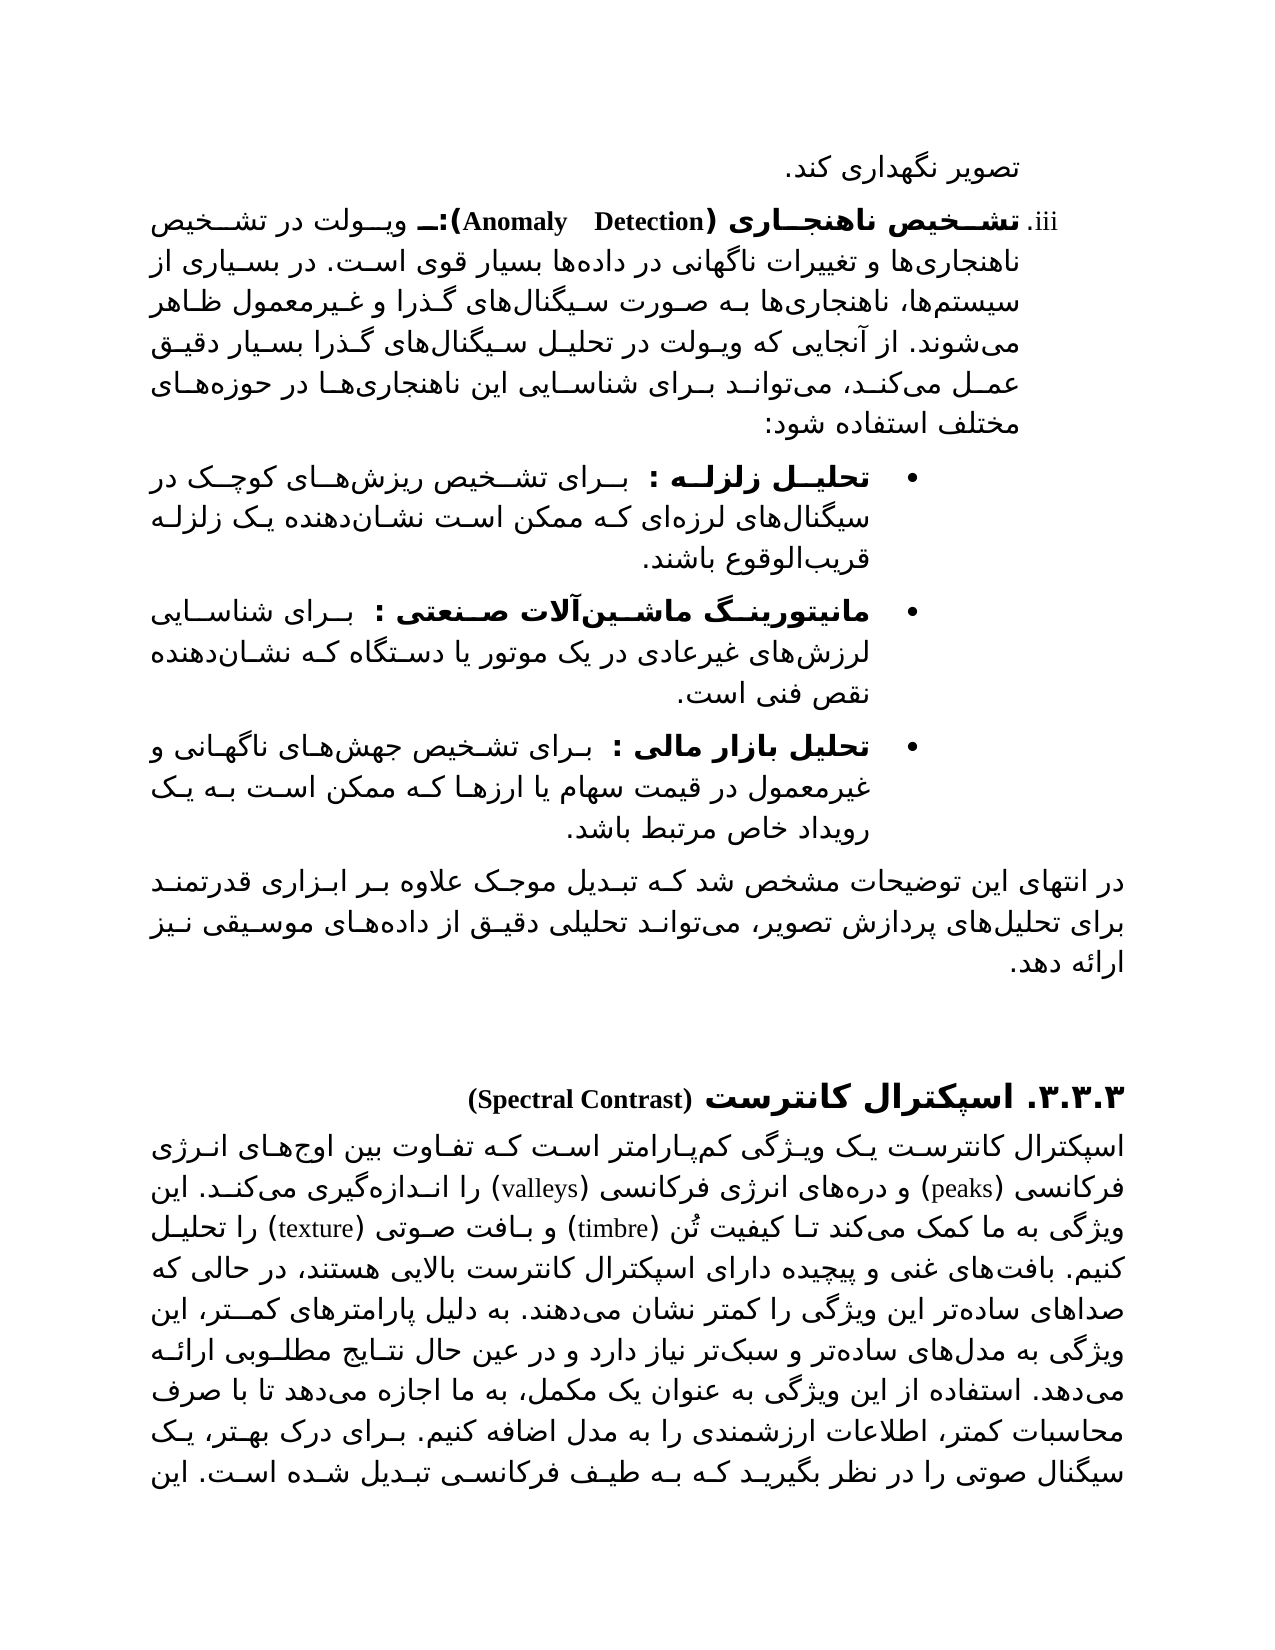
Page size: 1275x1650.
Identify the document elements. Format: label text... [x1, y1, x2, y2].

subtitle ۳.۳.۳. اسپکترال کانترست (Spectral Contrast) [150, 1078, 1125, 1117]
list تحلیل بازار مالی : برای تشخیص جهش‌های ناگهانی و غیرمعمول در قیمت سهام یا ارزها که ممکن است به یک رویداد خاص مرتبط باشد. [150, 729, 908, 845]
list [150, 150, 1058, 184]
list تشخیص ناهنجاری (Anomaly Detection): ویولت در تشخیص ناهنجاری‌ها و تغییرات ناگهانی در داده‌ها بسیار قوی است. در بسیاری از سیستم‌ها، ناهنجاری‌ها به صورت سیگنال‌های گذرا و غیرمعمول ظاهر می‌شوند. از آنجایی که ویولت در تحلیل سیگنال‌های گذرا بسیار دقیق عمل می‌کند، می‌تواند برای شناسایی این ناهنجاری‌ها در حوزه‌های مختلف استفاده شود: [150, 203, 1058, 441]
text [150, 1129, 1125, 1489]
text در انتهای این توضیحات مشخص شد که تبدیل موجک علاوه بر ابزاری قدرتمند برای تحلیل‌های پردازش تصویر، می‌تواند تحلیلی دقیق از داده‌های موسیقی نیز ارائه دهد. [150, 864, 1125, 979]
list تحلیل زلزله : برای تشخیص ریزش‌های کوچک در سیگنال‌های لرزه‌ای که ممکن است نشان‌دهنده یک زلزله قریب‌الوقوع باشند. [150, 460, 908, 576]
list مانیتورینگ ماشین‌آلات صنعتی : برای شناسایی لرزش‌های غیرعادی در یک موتور یا دستگاه که نشان‌دهنده نقص فنی است. [150, 595, 908, 710]
